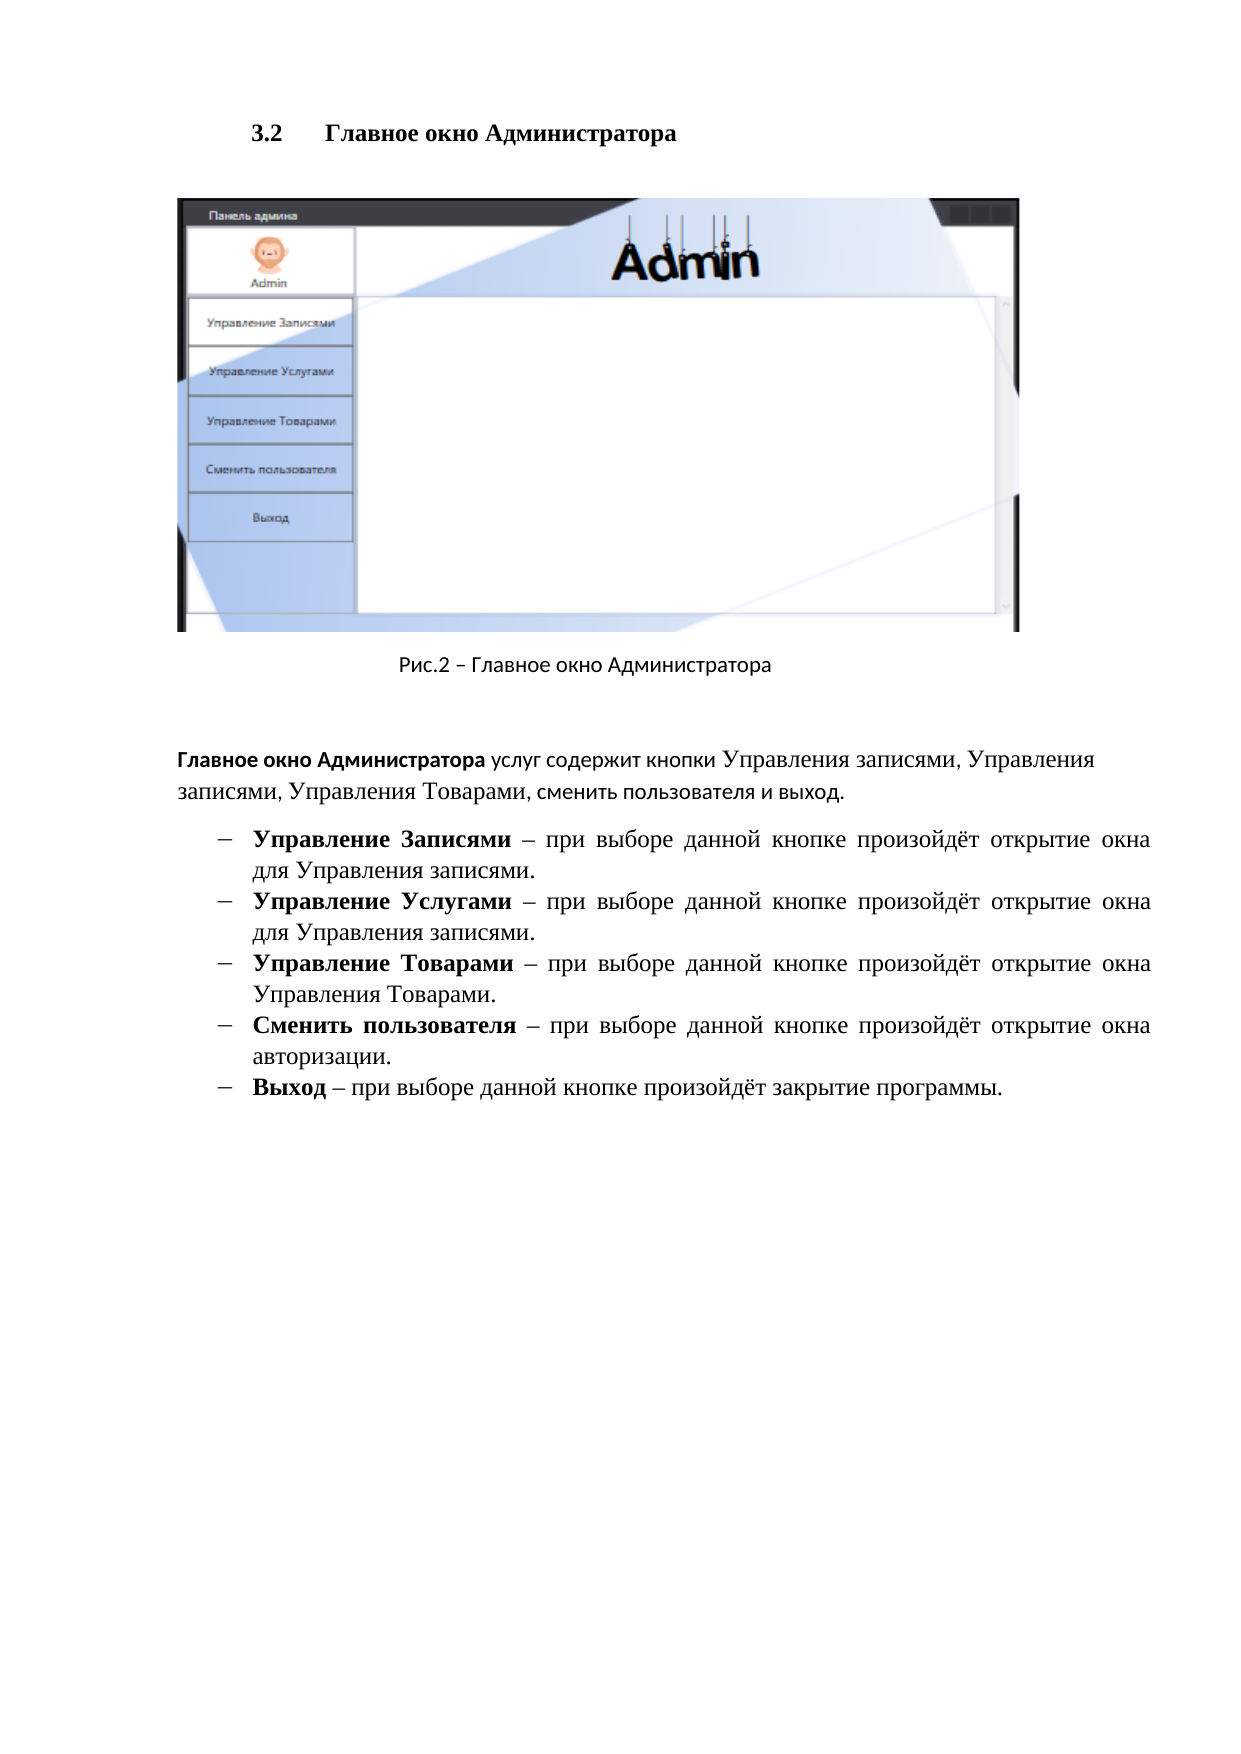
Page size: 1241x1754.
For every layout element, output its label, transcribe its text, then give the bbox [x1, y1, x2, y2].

list Управление Товарами – при выборе данной кнопке произойдёт открытие окна Управления Товарами. [215, 948, 1152, 1008]
list Управление Услугами – при выборе данной кнопке произойдёт открытие окна для Управления записями. [215, 886, 1152, 946]
subtitle Главное окно Администратора [177, 118, 1152, 147]
picture [177, 198, 1020, 632]
list Управление Записями – при выборе данной кнопке произойдёт открытие окна для Управления записями. [215, 824, 1152, 883]
list Выход – при выборе данной кнопке произойдёт закрытие программы. [215, 1072, 1152, 1101]
text Главное окно Администратора услуг содержит кнопки Управления записями, Управления записями, Управления Товарами, сменить пользователя и выход. [177, 744, 1152, 805]
text Рис.2 – Главное окно Администратора [325, 651, 1152, 679]
list Сменить пользователя – при выборе данной кнопке произойдёт открытие окна авторизации. [215, 1010, 1152, 1070]
